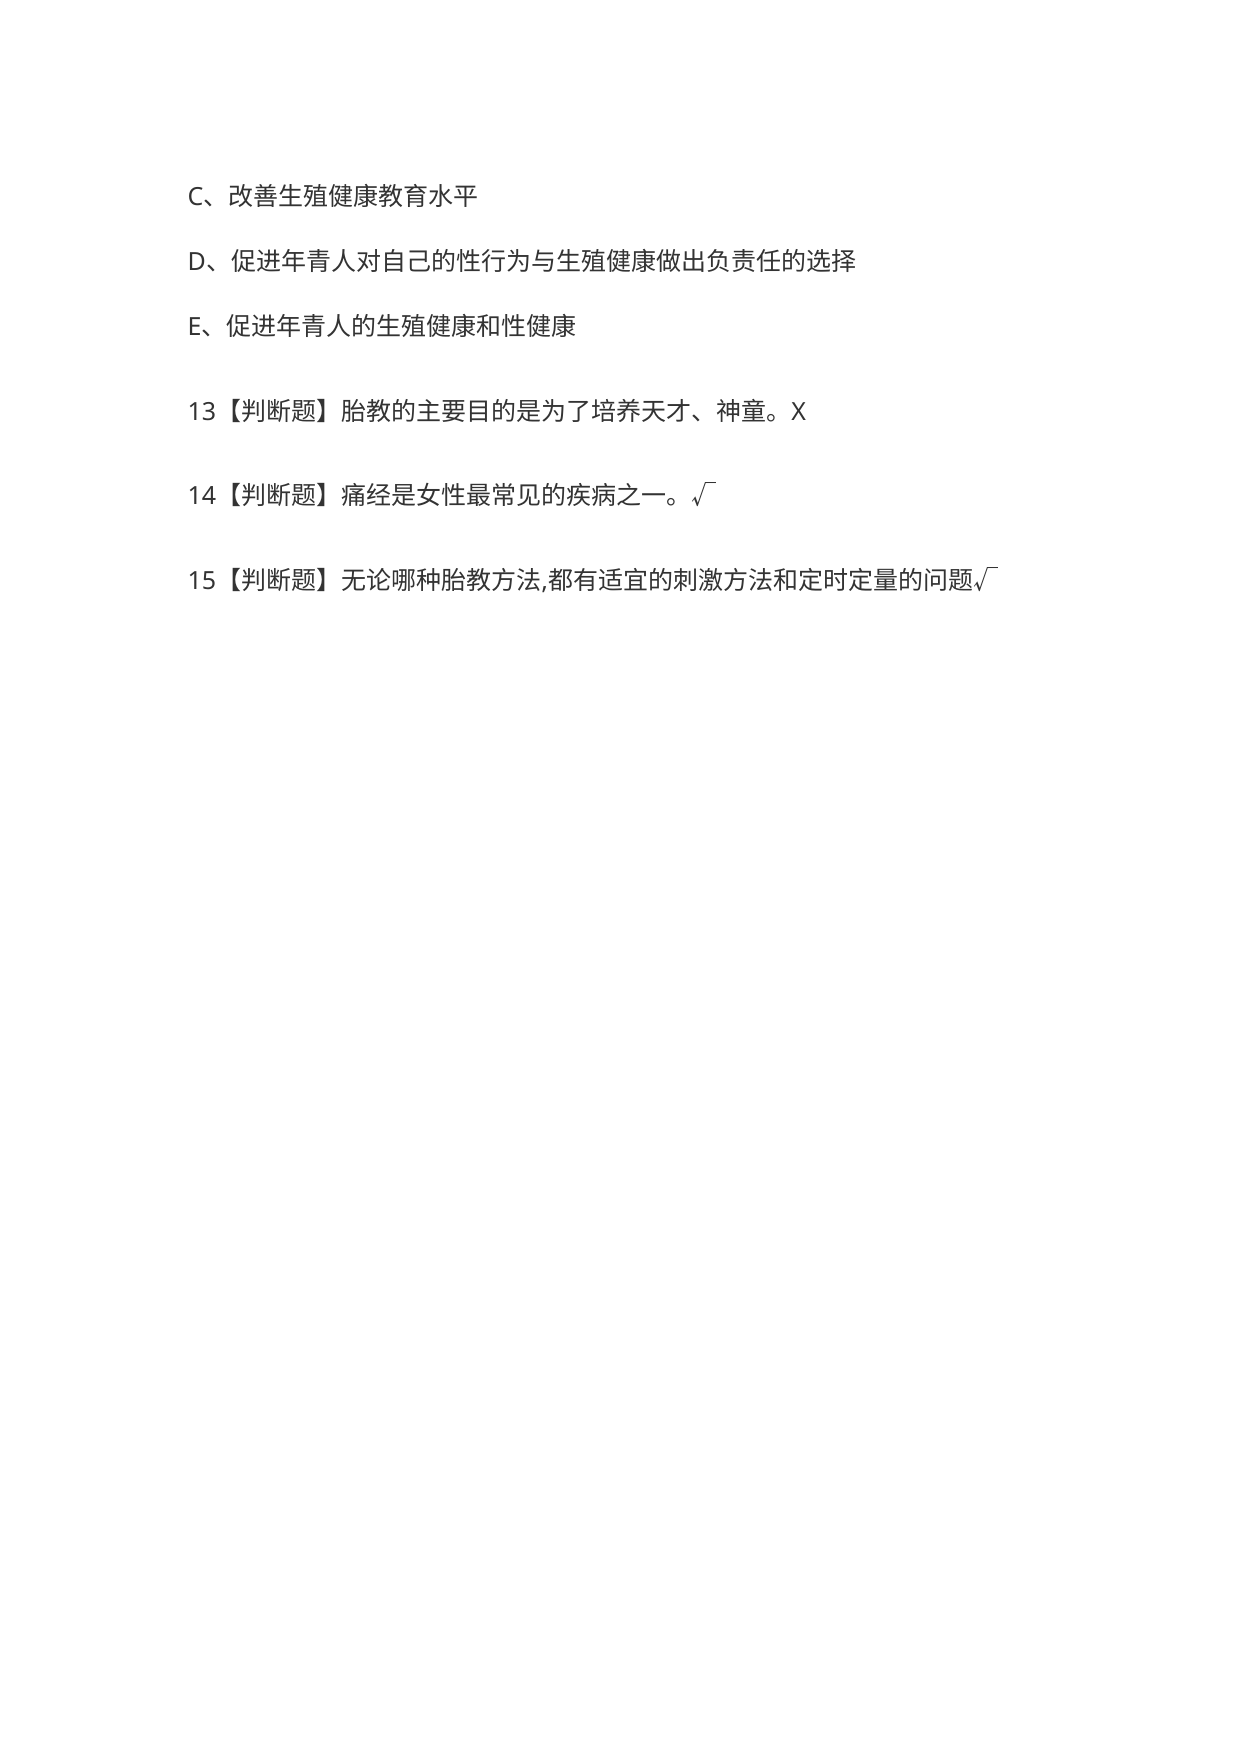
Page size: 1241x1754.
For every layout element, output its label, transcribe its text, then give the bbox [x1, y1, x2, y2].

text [187, 162, 1053, 357]
text 14【判断题】痛经是女性最常见的疾病之一。√ [187, 461, 1053, 526]
text 15【判断题】无论哪种胎教方法,都有适宜的刺激方法和定时定量的问题√ [187, 546, 1053, 611]
text 13【判断题】胎教的主要目的是为了培养天才、神童。X [187, 377, 1053, 442]
